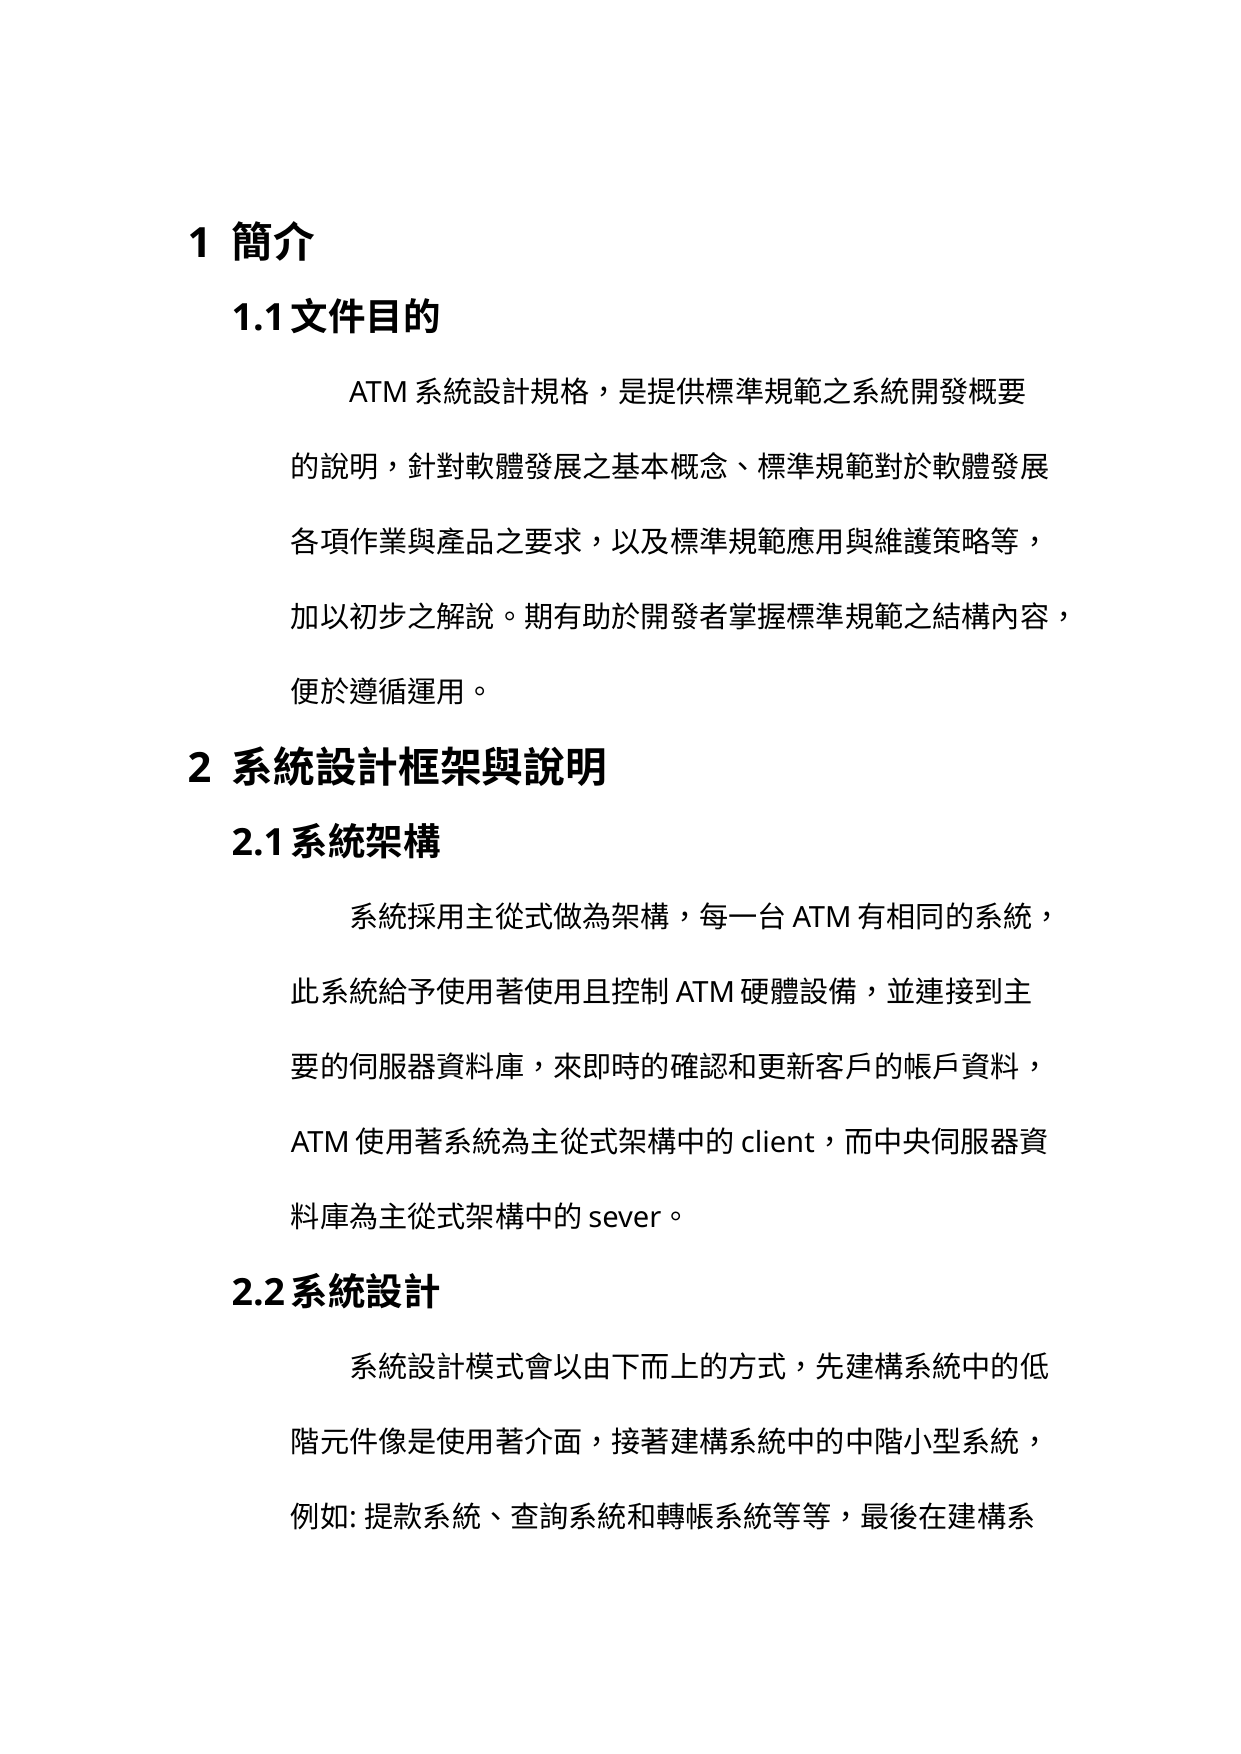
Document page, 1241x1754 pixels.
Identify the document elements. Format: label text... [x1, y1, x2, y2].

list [291, 1327, 1053, 1552]
list ATM系統設計規格，是提供標準規範之系統開發概要的說明，針對軟體發展之基本概念、標準規範對於軟體發展各項作業與產品之要求，以及標準規範應用與維護策略等，加以初步之解說。期有助於開發者掌握標準規範之結構內容，便於遵循運用。 [291, 352, 1053, 727]
list 系統採用主從式做為架構，每一台ATM有相同的系統，此系統給予使用著使用且控制ATM硬體設備，並連接到主要的伺服器資料庫，來即時的確認和更新客戶的帳戶資料，ATM使用著系統為主從式架構中的client，而中央伺服器資料庫為主從式架構中的sever。 [291, 877, 1053, 1252]
list 文件目的 [231, 277, 1053, 352]
list 系統架構 [231, 802, 1053, 877]
list 系統設計框架與說明 [187, 727, 1053, 802]
list 簡介 [187, 202, 1053, 277]
list 系統設計 [231, 1252, 1053, 1327]
